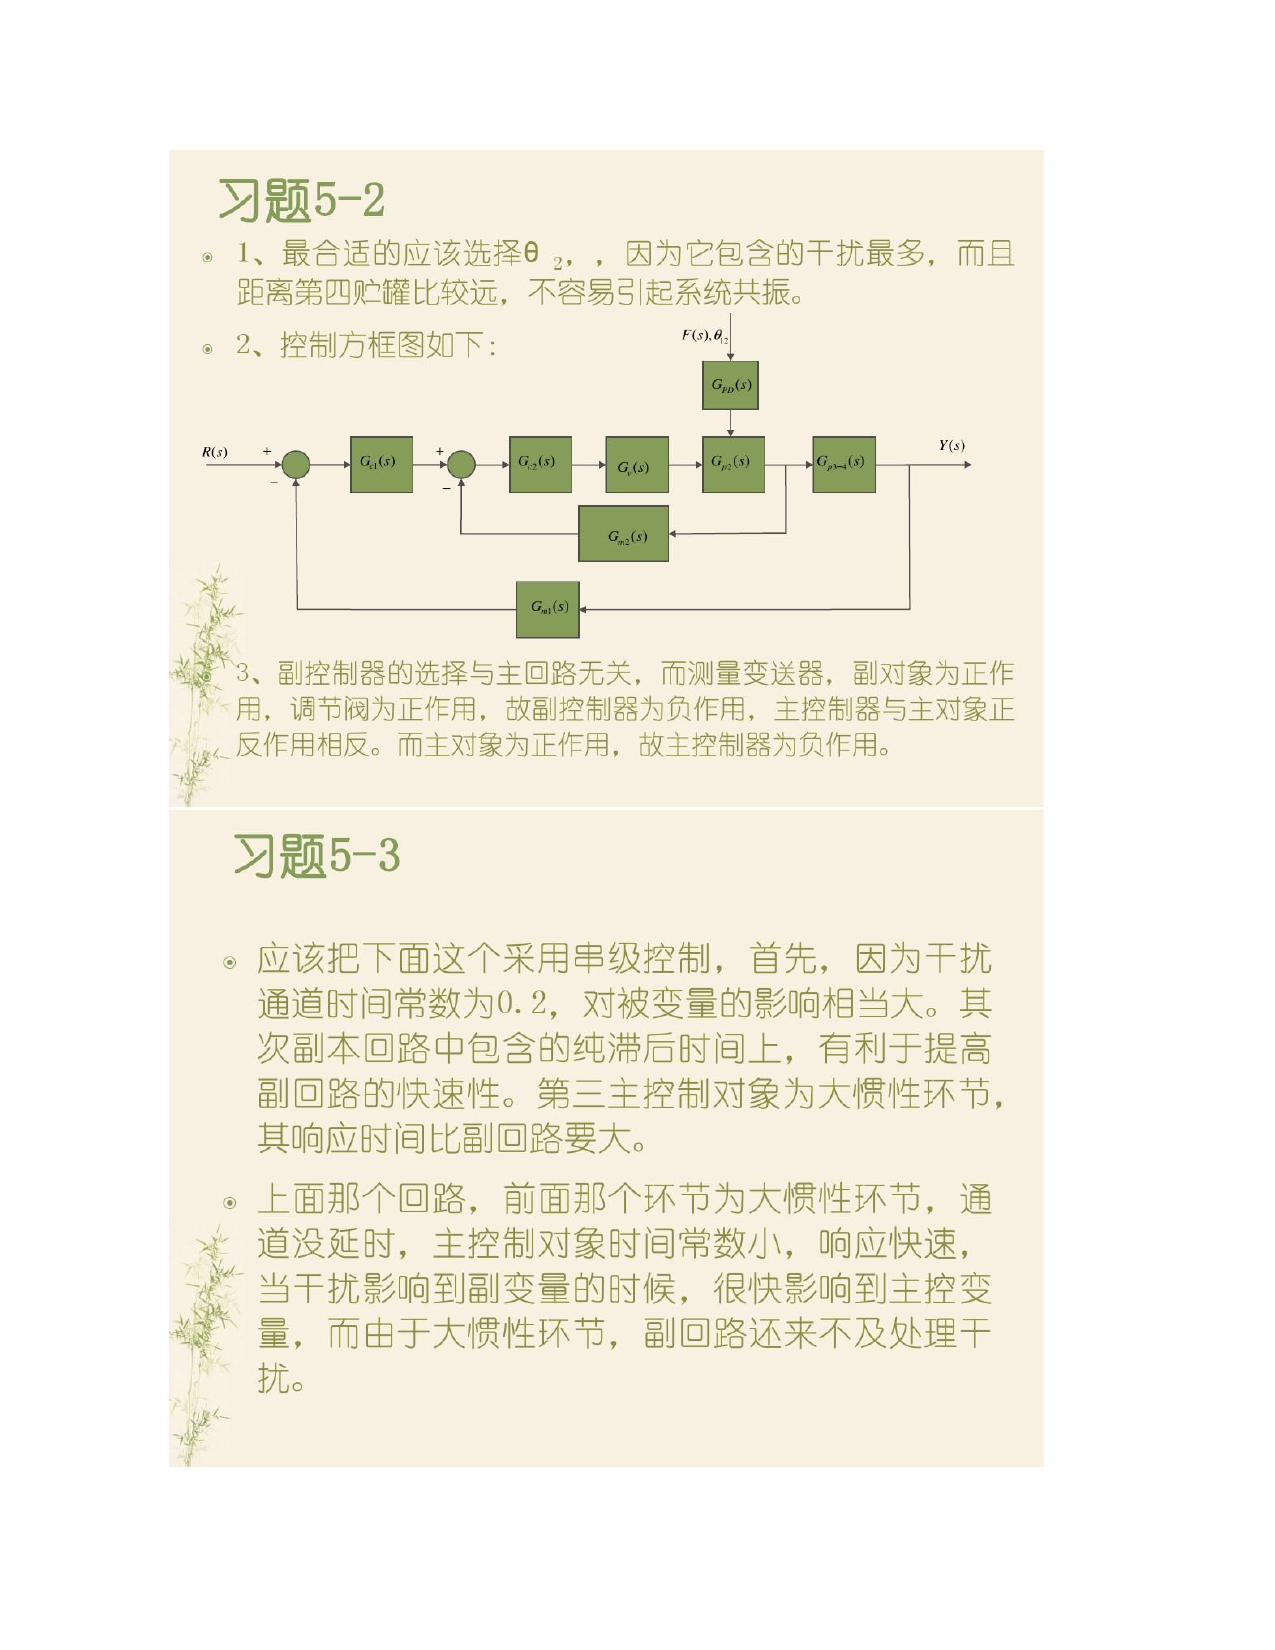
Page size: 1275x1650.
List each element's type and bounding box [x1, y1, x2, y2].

picture [168, 150, 1044, 807]
picture [168, 810, 1044, 1467]
